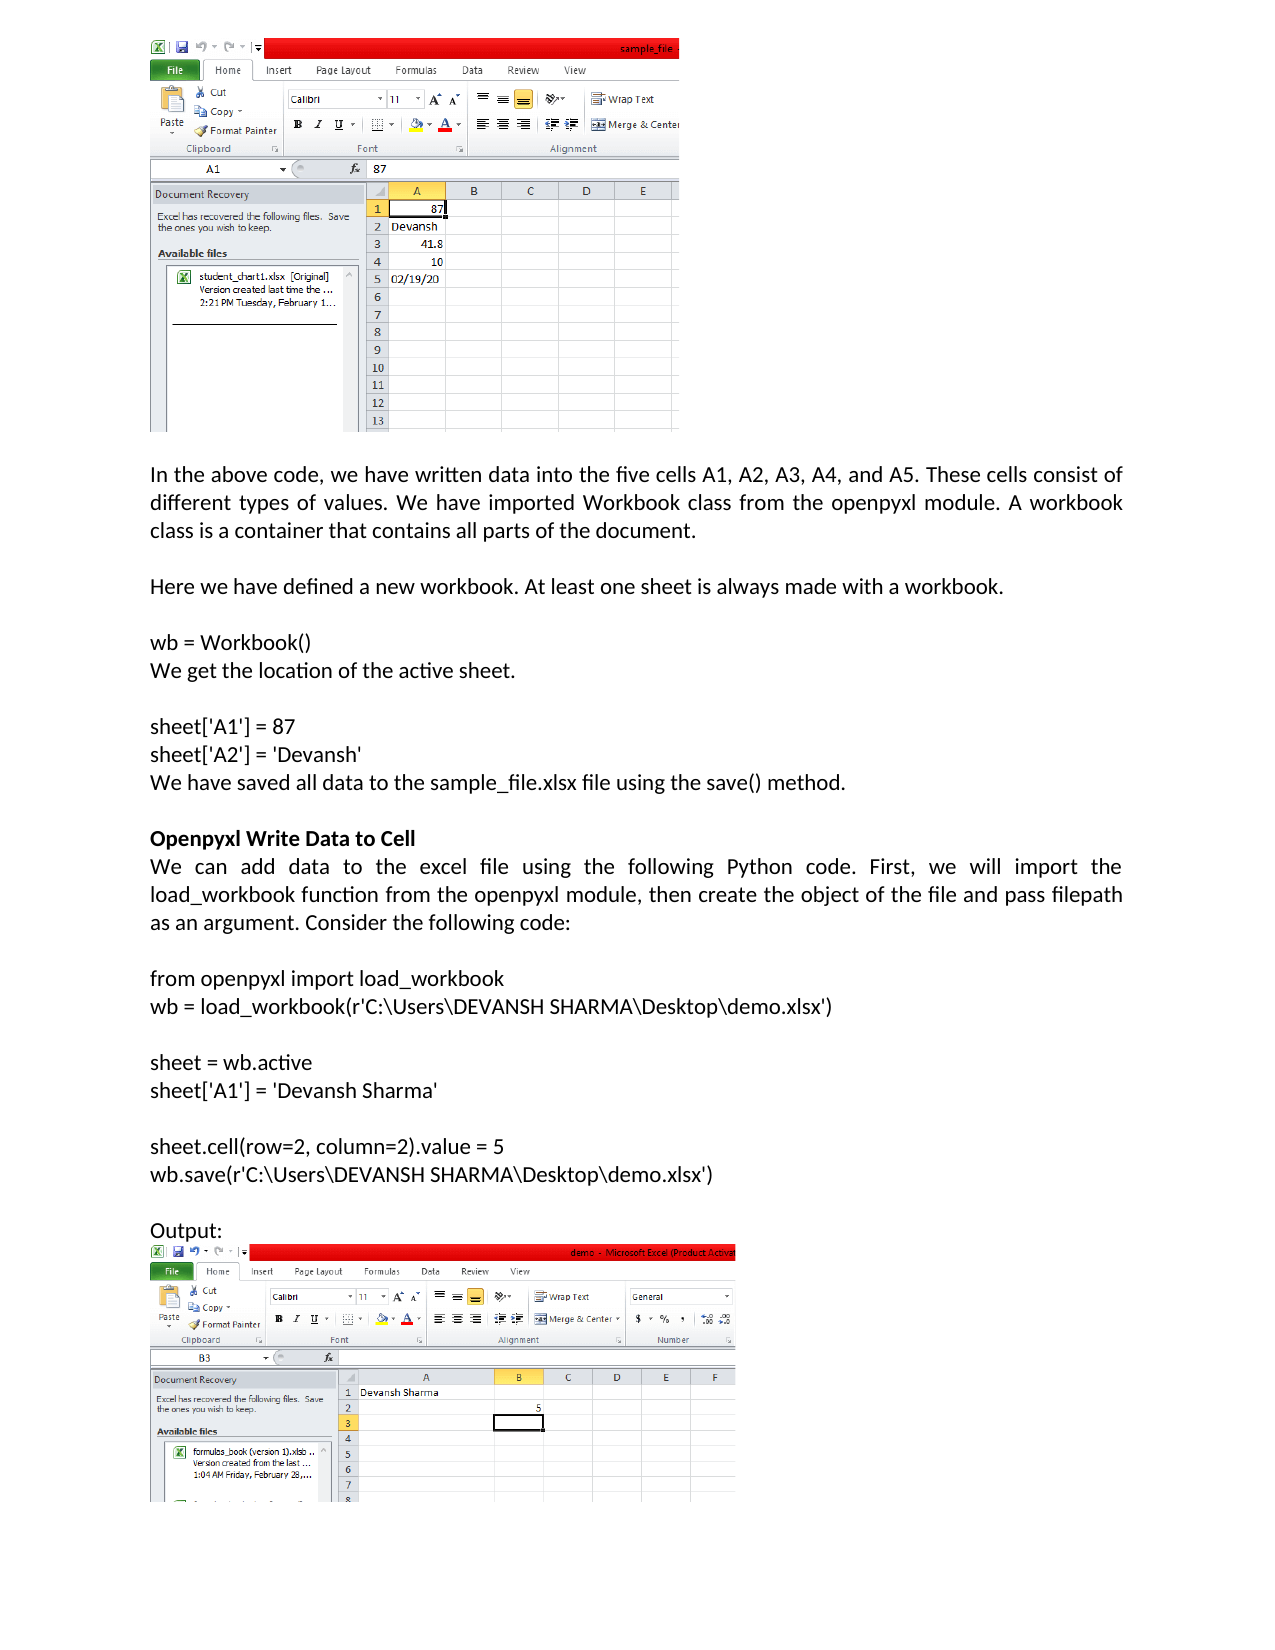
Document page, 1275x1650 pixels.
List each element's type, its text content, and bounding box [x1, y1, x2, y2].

text sheet = wb.active [150, 1048, 1125, 1076]
picture [150, 37, 680, 432]
text Openpyxl Write Data to Cell [150, 824, 1125, 852]
text wb = Workbook() [150, 628, 1125, 656]
text sheet.cell(row=2, column=2).value = 5 [150, 1132, 1125, 1161]
text We get the location of the active sheet. [150, 656, 1125, 684]
text sheet['A1'] = 'Devansh Sharma' [150, 1076, 1125, 1104]
text In the above code, we have written data into the five cells A1, A2, A3, A4, and A5. These cells consist of different types of values. We have imported Workbook class from the openpyxl module. A workbook class is a container that contains all parts of the document. [150, 460, 1125, 544]
text sheet['A2'] = 'Devansh' [150, 740, 1125, 768]
text wb.save(r'C:\Users\DEVANSH SHARMA\Desktop\demo.xlsx') [150, 1161, 1125, 1188]
text We have saved all data to the sample_file.xlsx file using the save() method. [150, 768, 1125, 796]
text from openpyxl import load_workbook [150, 964, 1125, 992]
text sheet['A1'] = 87 [150, 712, 1125, 740]
text We can add data to the excel file using the following Python code. First, we will import the load_workbook function from the openpyxl module, then create the object of the file and pass filepath as an argument. Consider the following code: [150, 852, 1125, 936]
text Output: [150, 1217, 1125, 1244]
picture [150, 1244, 736, 1502]
text wb = load_workbook(r'C:\Users\DEVANSH SHARMA\Desktop\demo.xlsx') [150, 992, 1125, 1020]
text Here we have defined a new workbook. At least one sheet is always made with a workbook. [150, 572, 1125, 600]
